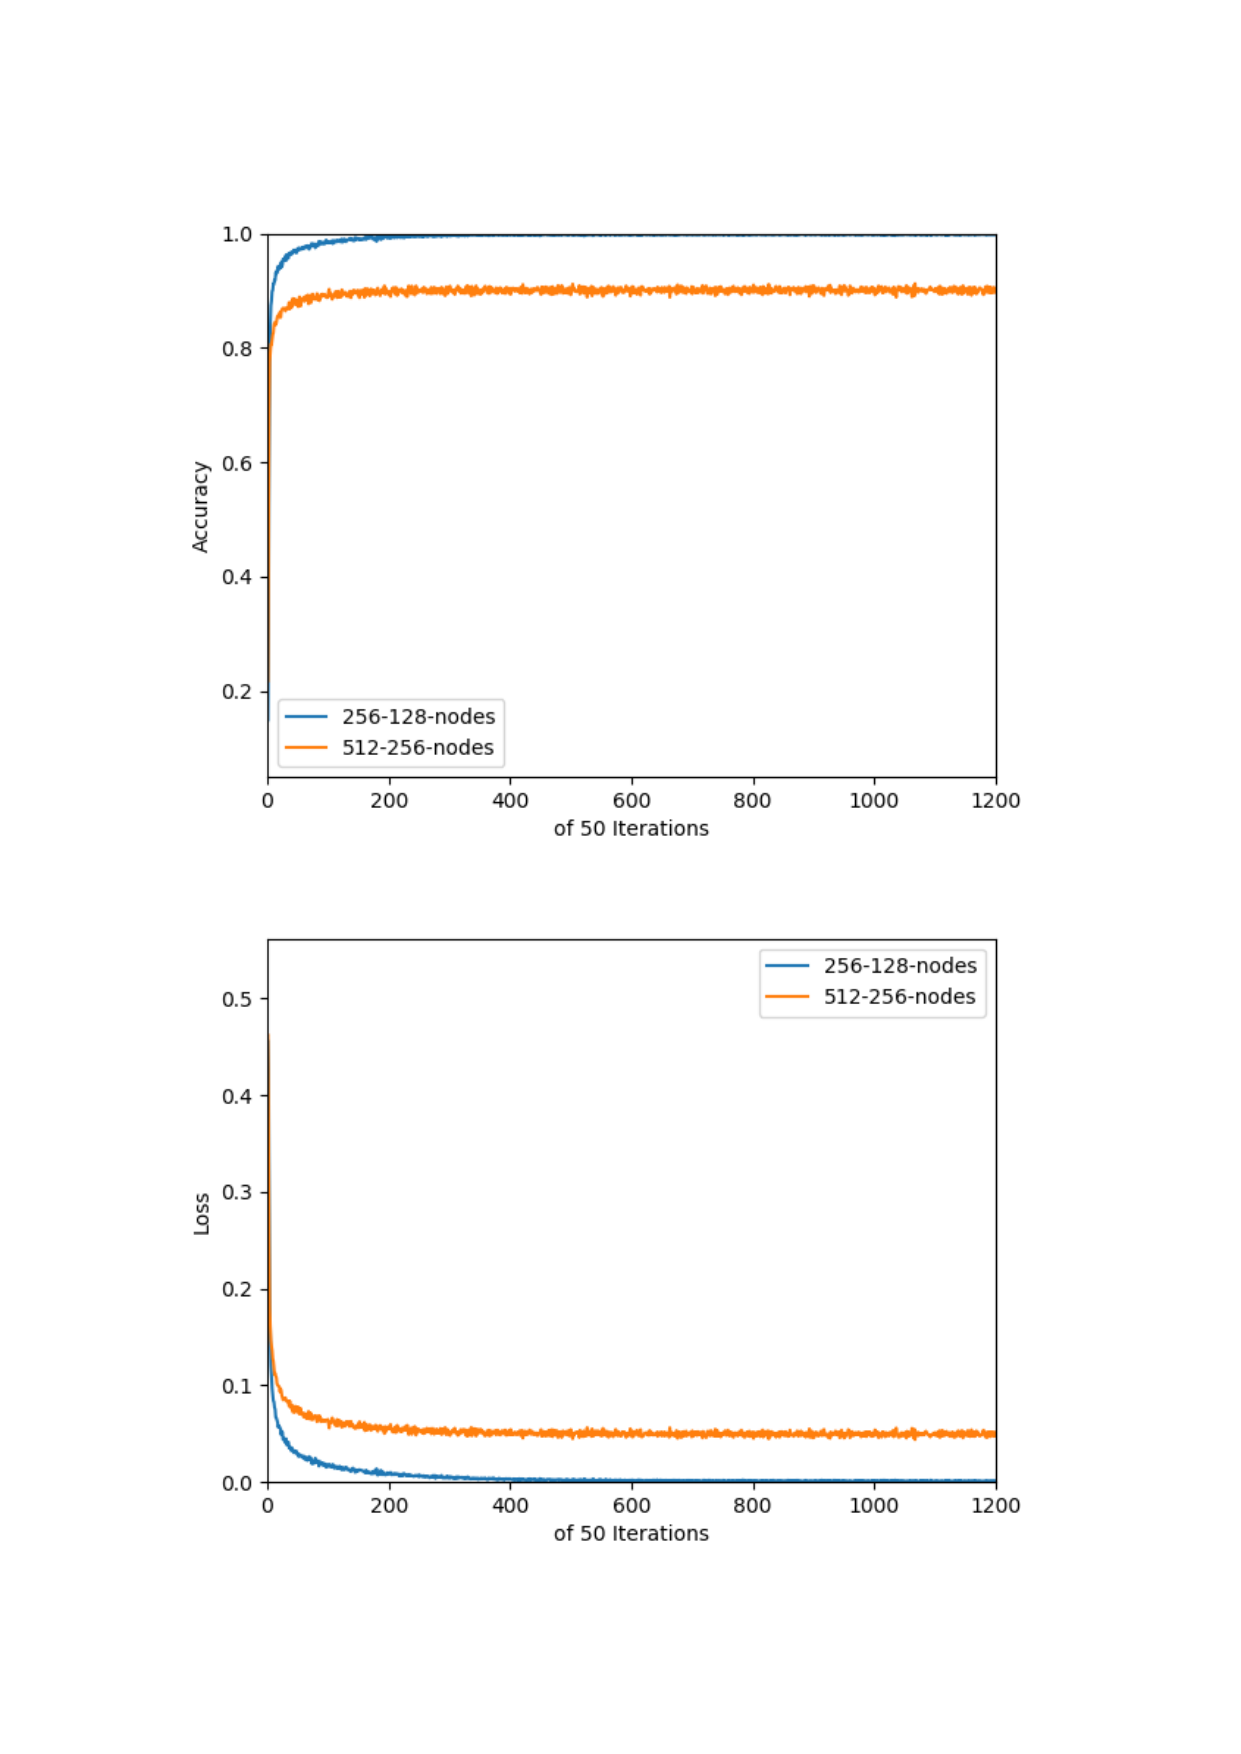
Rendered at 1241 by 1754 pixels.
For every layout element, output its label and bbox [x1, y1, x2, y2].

picture [150, 150, 1090, 1560]
